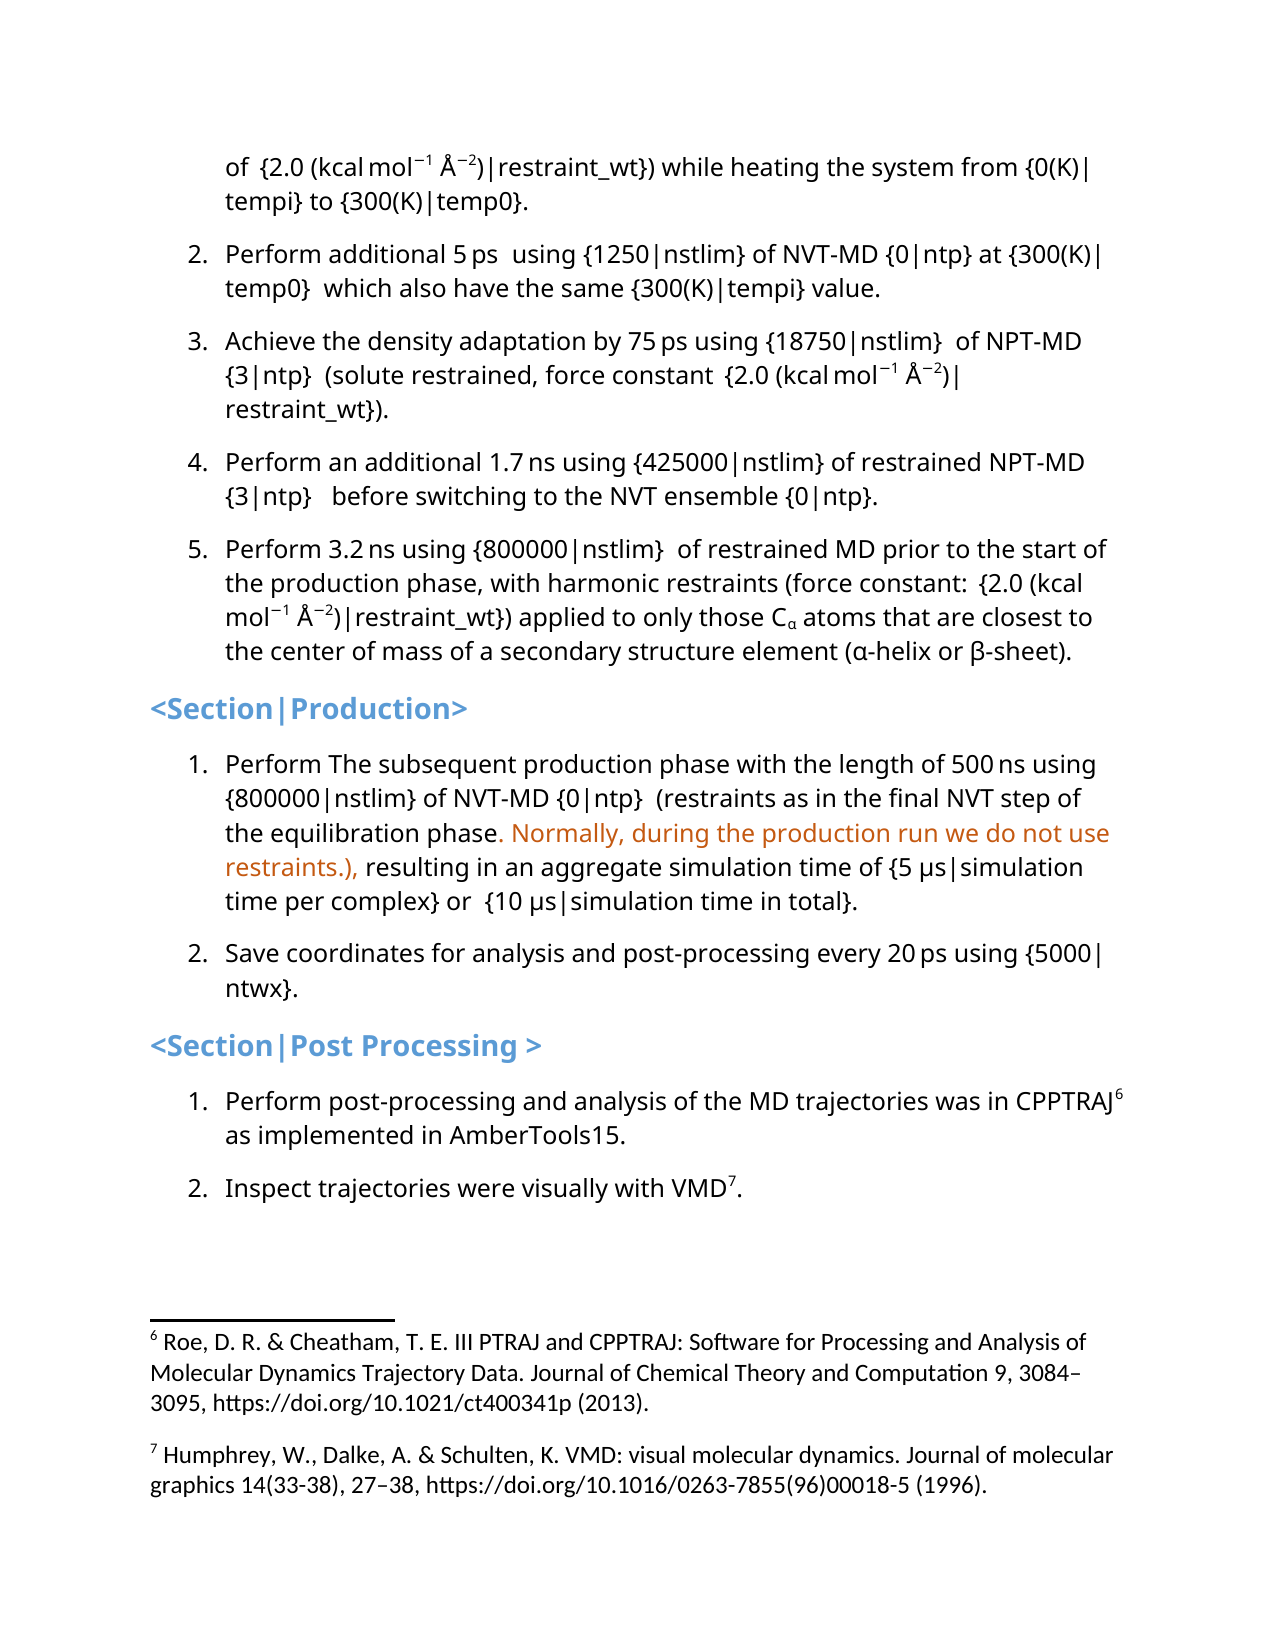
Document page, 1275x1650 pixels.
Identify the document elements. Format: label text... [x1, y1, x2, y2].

list Save coordinates for analysis and post-processing every 20 ps using {5000|ntwx}. [187, 936, 1125, 1004]
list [187, 150, 1125, 218]
list Perform 3.2 ns using {800000|nstlim} of restrained MD prior to the start of the production phase, with harmonic restraints (force constant: {2.0 (kcal mol−1 Å−2)|restraint_wt}) applied to only those Cα atoms that are closest to the center of mass of a secondary structure element (α-helix or β-sheet). [187, 532, 1125, 668]
subtitle <Section|Post Processing > [150, 1025, 1125, 1065]
list Perform post-processing and analysis of the MD trajectories was in CPPTRAJ as implemented in AmberTools15. [187, 1083, 1125, 1152]
list Achieve the density adaptation by 75 ps using {18750|nstlim} of NPT-MD {3|ntp} (solute restrained, force constant {2.0 (kcal mol−1 Å−2)|restraint_wt}). [187, 324, 1125, 426]
list Perform The subsequent production phase with the length of 500 ns using {800000|nstlim} of NVT-MD {0|ntp} (restraints as in the final NVT step of the equilibration phase. Normally, during the production run we do not use restraints.), resulting in an aggregate simulation time of {5 μs|simulation time per complex} or {10 μs|simulation time in total}. [187, 747, 1125, 917]
subtitle <Section|Production> [150, 689, 1125, 728]
list Perform additional 5 ps using {1250|nstlim} of NVT-MD {0|ntp} at {300(K)|temp0} which also have the same {300(K)|tempi} value. [187, 237, 1125, 305]
list Inspect trajectories were visually with VMD. [187, 1170, 1125, 1204]
list Perform an additional 1.7 ns using {425000|nstlim} of restrained NPT-MD {3|ntp} before switching to the NVT ensemble {0|ntp}. [187, 445, 1125, 513]
